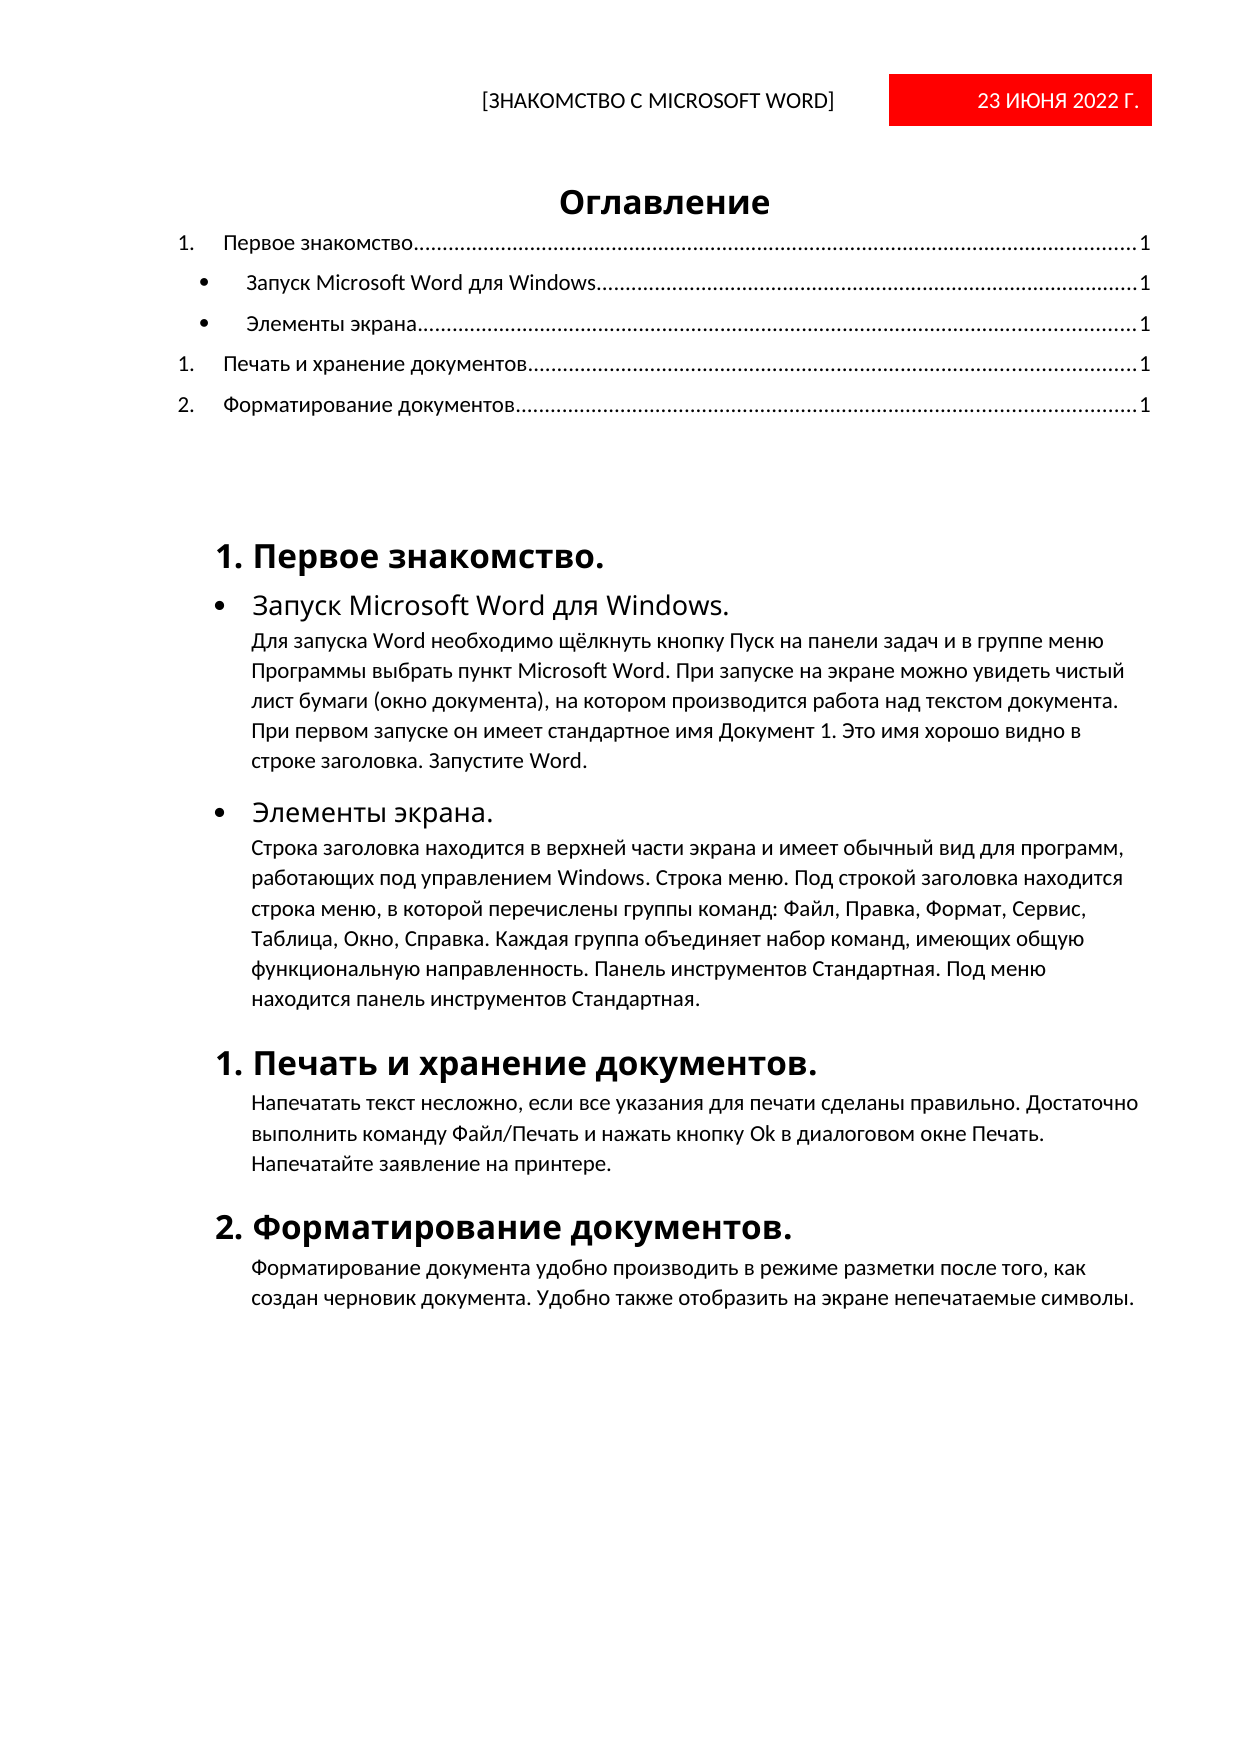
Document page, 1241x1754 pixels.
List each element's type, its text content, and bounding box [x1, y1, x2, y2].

subtitle Элементы экрана. [215, 793, 1152, 830]
subtitle Печать и хранение документов. [215, 1039, 1152, 1085]
subtitle Запуск Microsoft Word для Windows. [215, 586, 1152, 623]
text Напечатать текст несложно, если все указания для печати сделаны правильно. Достаточно выполнить команду Файл/Печать и нажать кнопку Ok в диалоговом окне Печать. Напечатайте заявление на принтере. [251, 1088, 1152, 1177]
text Строка заголовка находится в верхней части экрана и имеет обычный вид для программ, работающих под управлением Windows. Строка меню. Под строкой заголовка находится строка меню, в которой перечислены группы команд: Файл, Правка, Формат, Сервис, Таблица, Окно, Справка. Каждая группа объединяет набор команд, имеющих общую функциональную направленность. Панель инструментов Стандартная. Под меню находится панель инструментов Стандартная. [251, 833, 1152, 1012]
subtitle Первое знакомство. [215, 533, 1152, 578]
subtitle Форматирование документов. [215, 1204, 1152, 1249]
text Форматирование документа удобно производить в режиме разметки после того, как создан черновик документа. Удобно также отобразить на экране непечатаемые символы. [251, 1253, 1152, 1311]
text Для запуска Word необходимо щёлкнуть кнопку Пуск на панели задач и в группе меню Программы выбрать пункт Microsoft Word. При запуске на экране можно увидеть чистый лист бумаги (окно документа), на котором производится работа над текстом документа. При первом запуске он имеет стандартное имя Документ 1. Это имя хорошо видно в строке заголовка. Запустите Word. [251, 626, 1152, 775]
